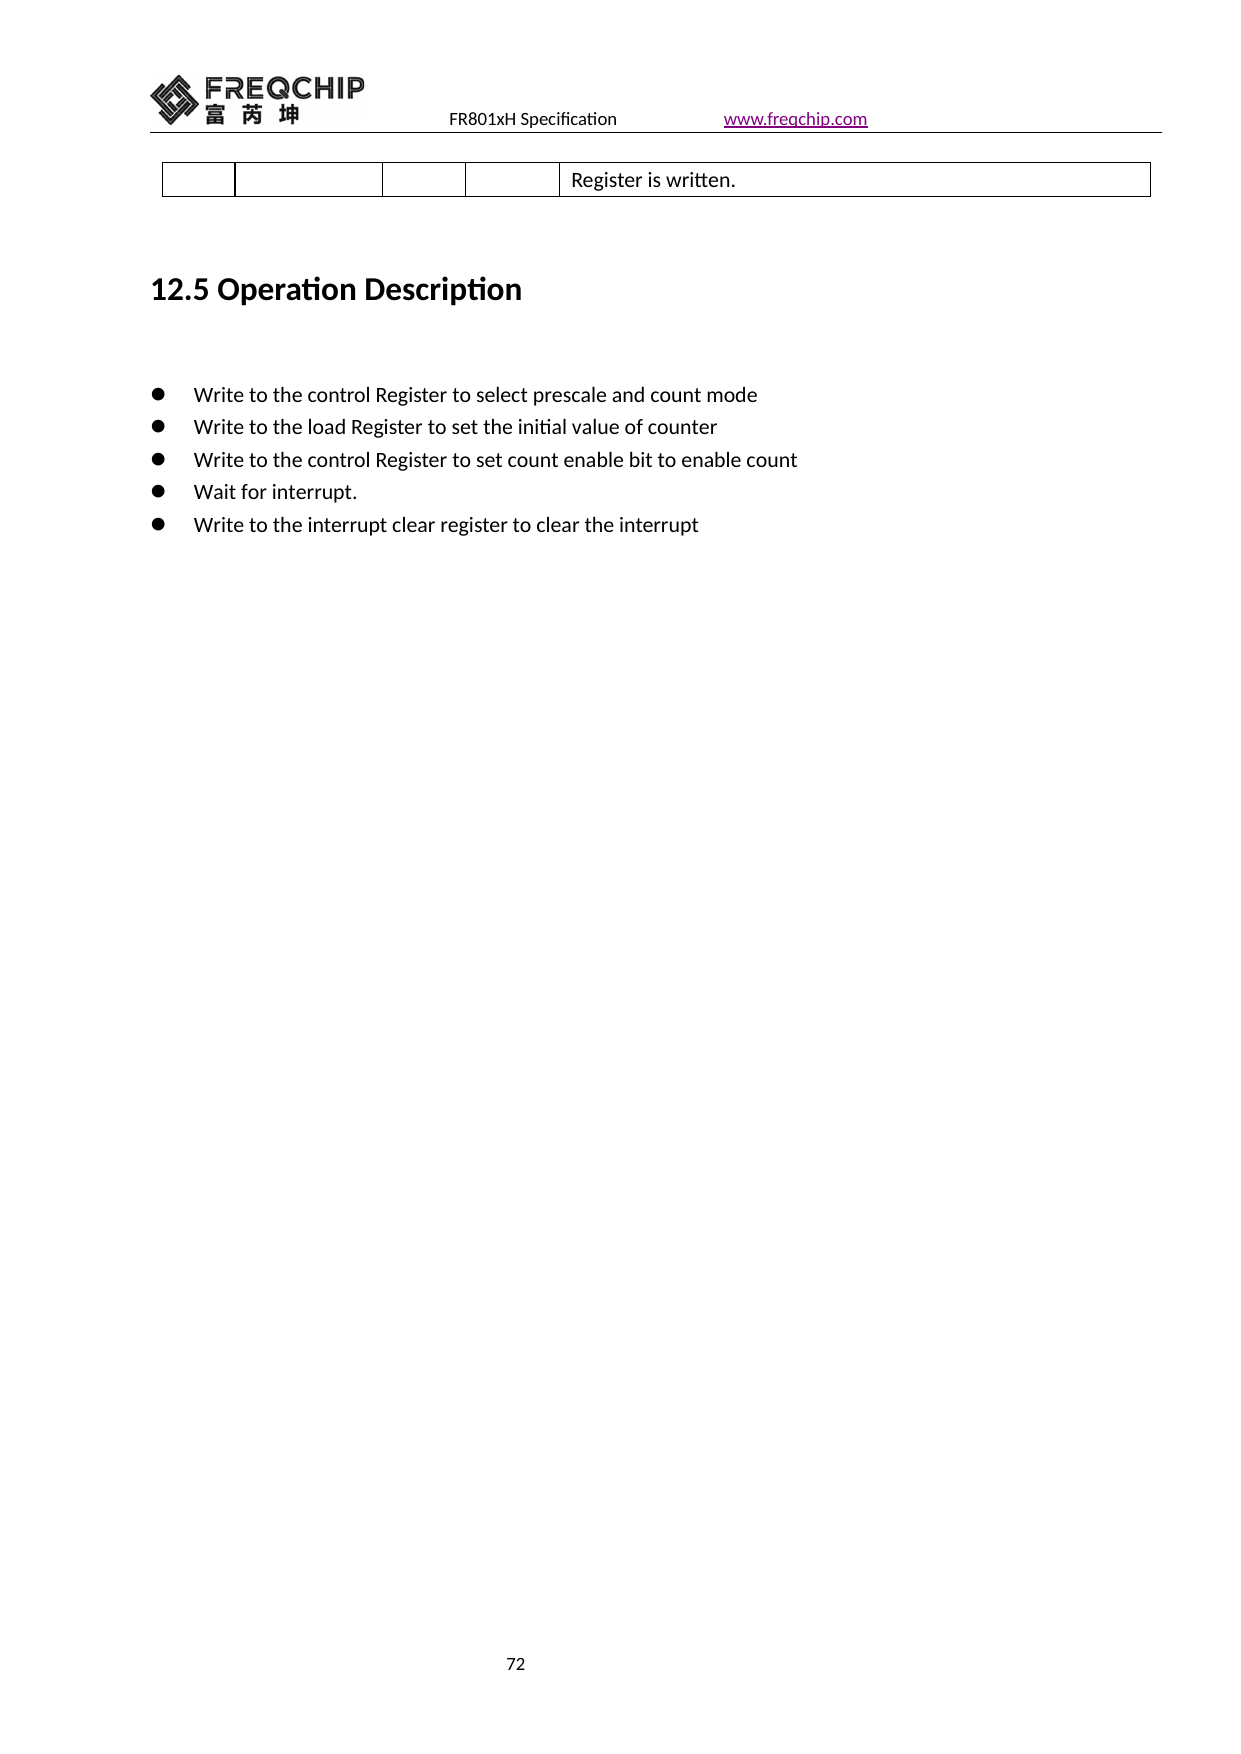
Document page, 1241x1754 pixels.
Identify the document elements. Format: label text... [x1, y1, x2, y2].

list Write to the control Register to select prescale and count mode [150, 378, 1162, 410]
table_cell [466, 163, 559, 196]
subtitle Operation Description [150, 256, 1162, 321]
list Write to the control Register to set count enable bit to enable count [150, 443, 1162, 475]
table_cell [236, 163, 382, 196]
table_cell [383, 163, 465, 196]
picture [150, 75, 365, 125]
list Write to the load Register to set the initial value of counter [150, 410, 1162, 443]
list Write to the interrupt clear register to clear the interrupt [150, 508, 1162, 540]
list Wait for interrupt. [150, 475, 1162, 508]
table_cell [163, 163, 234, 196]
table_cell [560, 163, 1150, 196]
